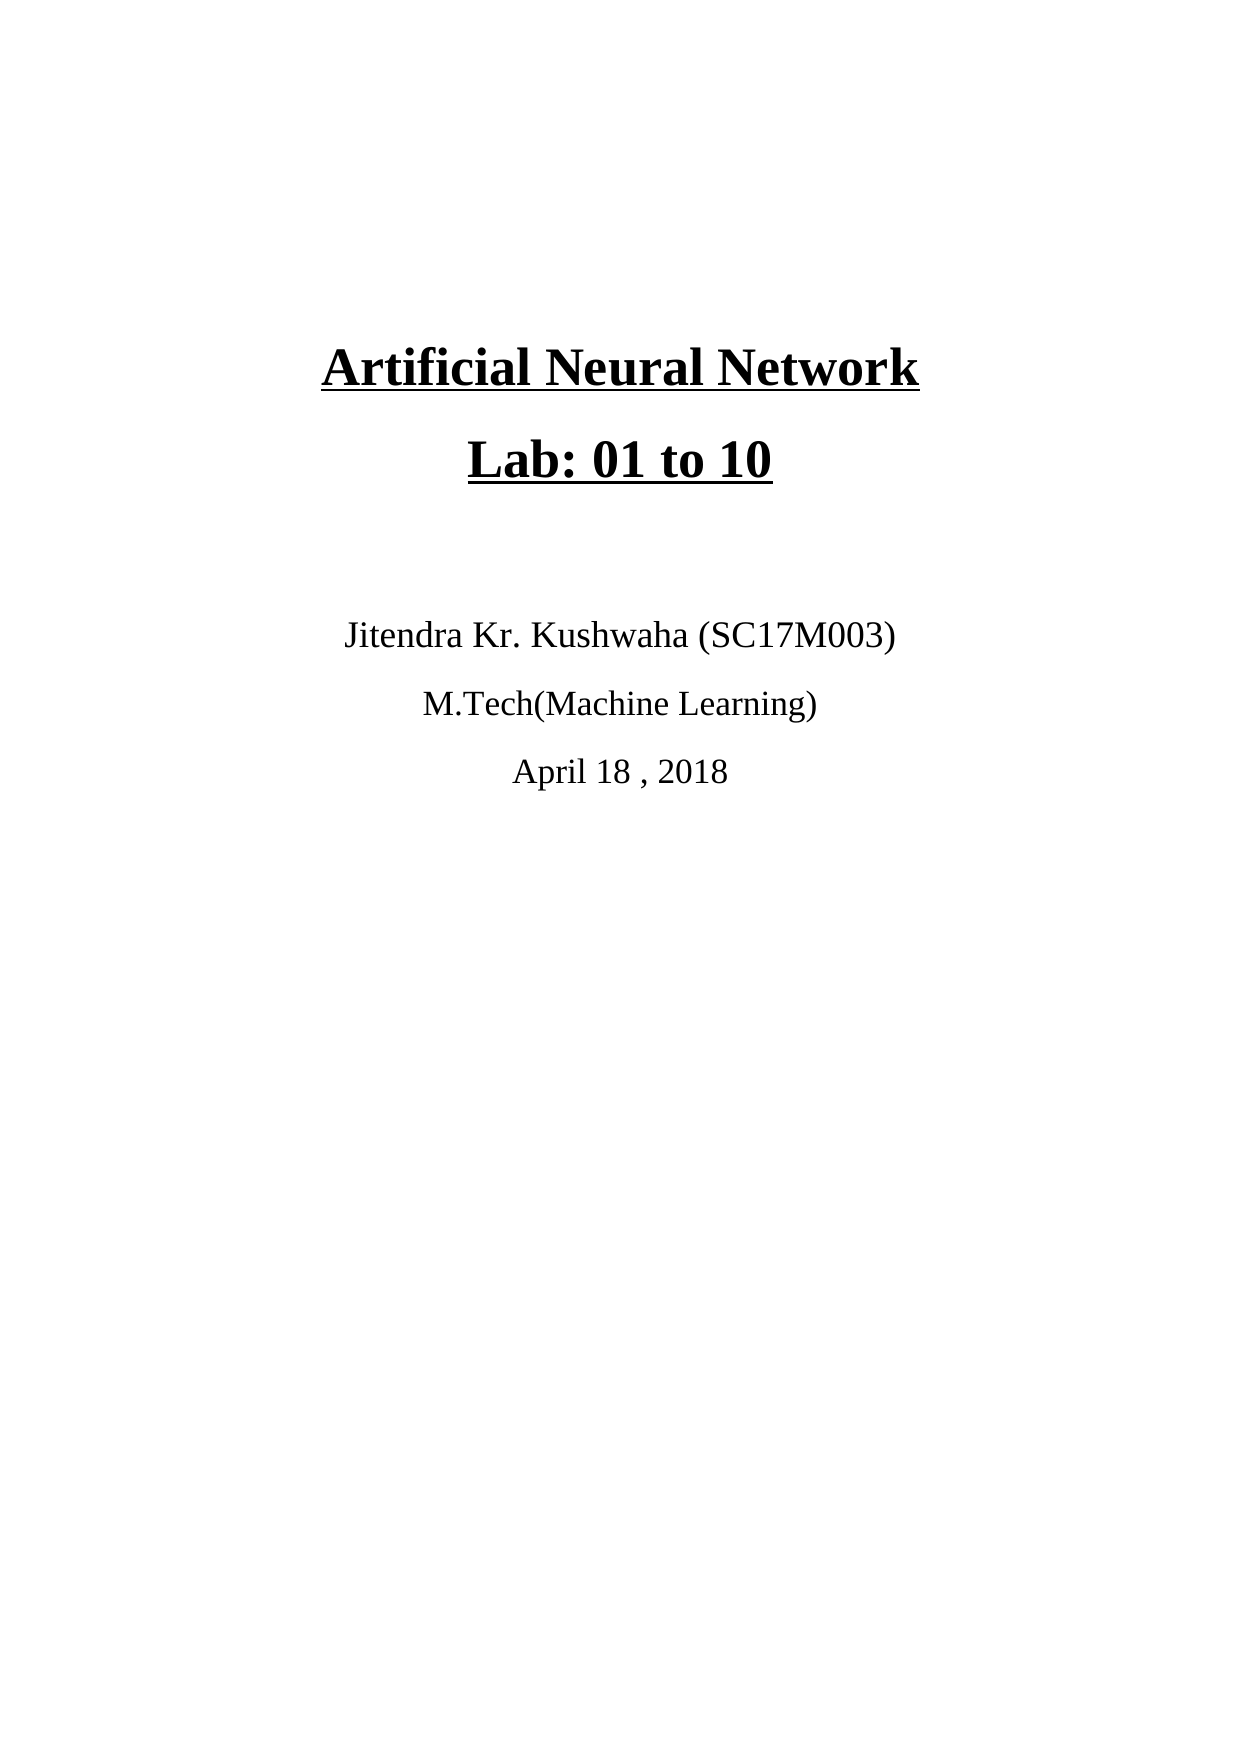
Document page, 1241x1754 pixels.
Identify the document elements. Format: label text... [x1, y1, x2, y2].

text Lab: 01 to 10 [150, 427, 1090, 489]
text April 18 , 2018 [150, 750, 1090, 791]
text Jitendra Kr. Kushwaha (SC17M003) [150, 612, 1090, 655]
text M.Tech(Machine Learning) [150, 682, 1090, 723]
text Artificial Neural Network [150, 335, 1090, 397]
